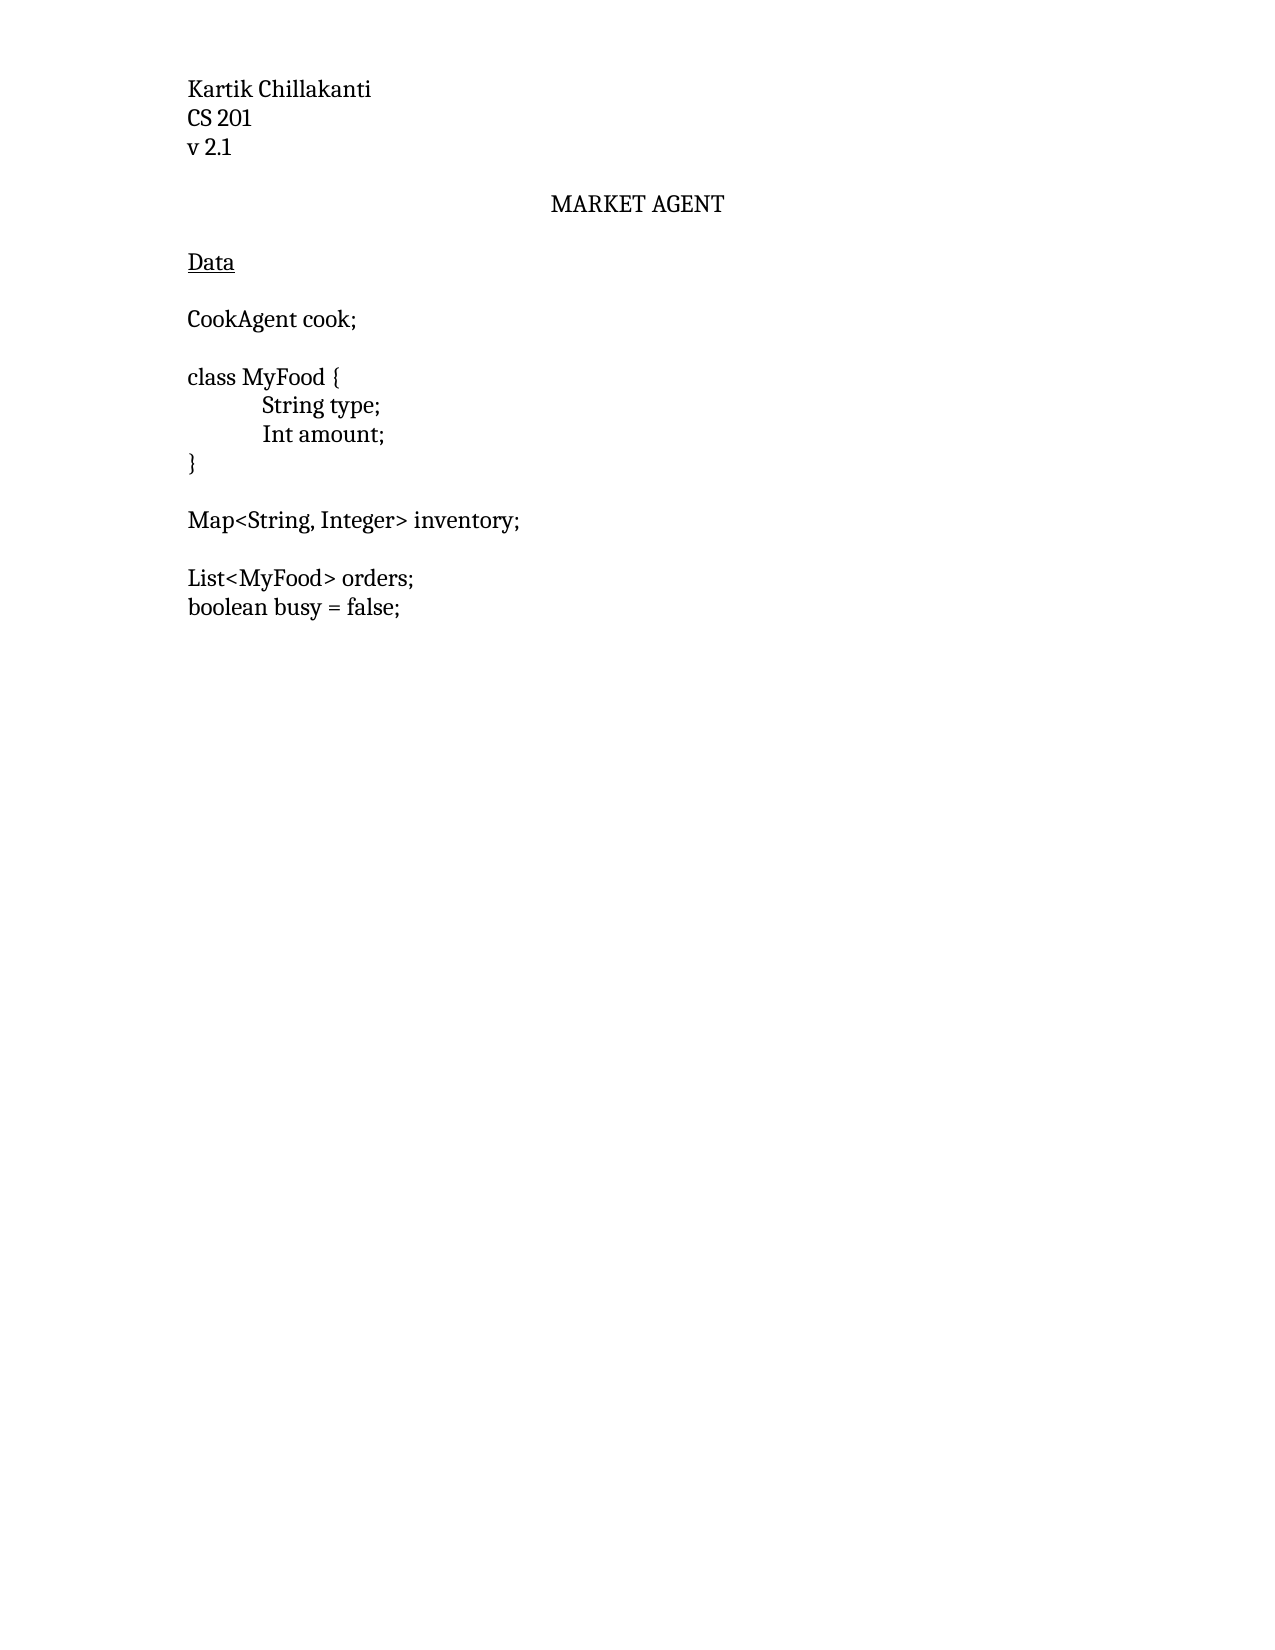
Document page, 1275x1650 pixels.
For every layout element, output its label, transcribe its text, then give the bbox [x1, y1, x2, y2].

text List<MyFood> orders; [187, 564, 1087, 592]
text CookAgent cook; [187, 305, 1087, 334]
text boolean busy = false; [187, 592, 1087, 621]
text Map<String, Integer> inventory; [187, 506, 1087, 535]
text class MyFood { [187, 362, 1087, 391]
text Int amount; [187, 420, 1087, 449]
text } [187, 449, 1087, 477]
text String type; [187, 391, 1087, 420]
text Data [187, 247, 1087, 276]
